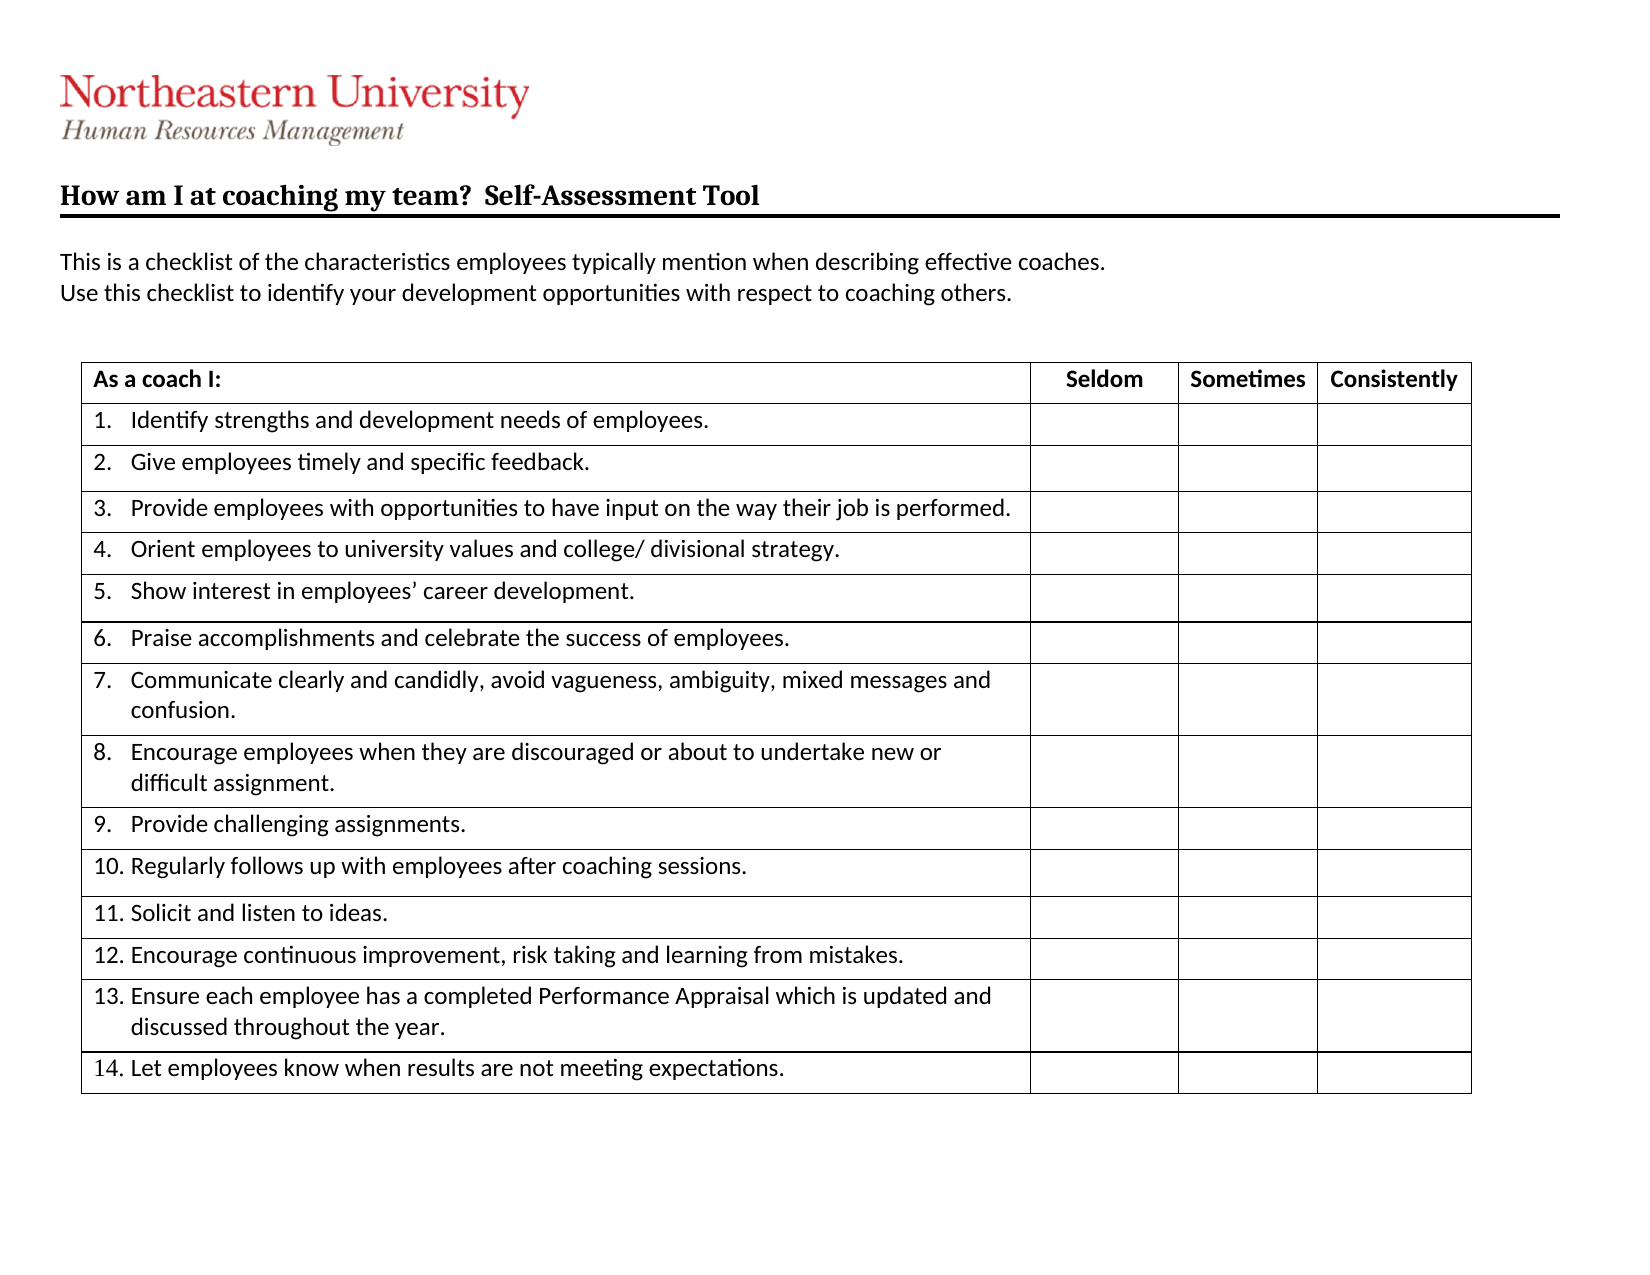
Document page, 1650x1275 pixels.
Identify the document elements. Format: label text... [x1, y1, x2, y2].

table_cell Orient employees to university values and college/ divisional strategy. [82, 533, 1030, 574]
table_cell [1318, 623, 1471, 663]
table_cell [1031, 980, 1178, 1051]
table_cell Ensure each employee has a completed Performance Appraisal which is updated and discussed throughout the year. [82, 980, 1030, 1051]
table_cell [1318, 492, 1471, 532]
table_cell [1318, 808, 1471, 849]
table_cell [1179, 533, 1317, 574]
table_cell [1031, 939, 1178, 979]
table_cell [1179, 808, 1317, 849]
table_cell [1179, 446, 1317, 491]
table_cell Show interest in employees’ career development. [82, 575, 1030, 621]
table_cell [1179, 492, 1317, 532]
picture [60, 75, 530, 146]
table_cell [1318, 575, 1471, 621]
table_cell Praise accomplishments and celebrate the success of employees. [82, 623, 1030, 663]
table_cell Give employees timely and specific feedback. [82, 446, 1030, 491]
table_cell [1031, 404, 1178, 445]
table_cell [1031, 664, 1178, 735]
table_cell [1179, 980, 1317, 1051]
table_cell [1179, 850, 1317, 896]
table_cell [1031, 1053, 1178, 1093]
table_cell [1179, 897, 1317, 938]
table_cell Identify strengths and development needs of employees. [82, 404, 1030, 445]
table_cell [1318, 664, 1471, 735]
table_cell Let employees know when results are not meeting expectations. [82, 1053, 1030, 1093]
table_cell [1031, 736, 1178, 807]
text This is a checklist of the characteristics employees typically mention when describing effective coaches. [60, 246, 1560, 277]
table_cell Encourage employees when they are discouraged or about to undertake new or difficult assignment. [82, 736, 1030, 807]
table_cell [1179, 939, 1317, 979]
table_cell [1031, 808, 1178, 849]
table_cell Provide challenging assignments. [82, 808, 1030, 849]
table_cell [1318, 980, 1471, 1051]
table_cell [1318, 446, 1471, 491]
table_header Consistently [1318, 363, 1471, 403]
table_cell Encourage continuous improvement, risk taking and learning from mistakes. [82, 939, 1030, 979]
table_cell [1179, 575, 1317, 621]
table_cell [1179, 664, 1317, 735]
table_header As a coach I: [82, 363, 1030, 403]
table_cell [1031, 446, 1178, 491]
text Use this checklist to identify your development opportunities with respect to coaching others. [60, 277, 1560, 307]
table_cell [1318, 1053, 1471, 1093]
table_header Sometimes [1179, 363, 1317, 403]
table_cell [1031, 533, 1178, 574]
table_cell Regularly follows up with employees after coaching sessions. [82, 850, 1030, 896]
table_cell Provide employees with opportunities to have input on the way their job is performed. [82, 492, 1030, 532]
table_cell [1318, 939, 1471, 979]
table_cell [1179, 1053, 1317, 1093]
table_cell [1318, 736, 1471, 807]
table_cell [1031, 623, 1178, 663]
table_cell Communicate clearly and candidly, avoid vagueness, ambiguity, mixed messages and confusion. [82, 664, 1030, 735]
table_cell [1031, 575, 1178, 621]
table_cell [1031, 897, 1178, 938]
table_header Seldom [1031, 363, 1178, 403]
table_cell [1318, 404, 1471, 445]
table_cell [1179, 404, 1317, 445]
table_cell [1318, 897, 1471, 938]
table_cell [1318, 850, 1471, 896]
table_cell [1031, 850, 1178, 896]
table_cell [1179, 623, 1317, 663]
table_cell [1031, 492, 1178, 532]
table_cell [1179, 736, 1317, 807]
table_cell Solicit and listen to ideas. [82, 897, 1030, 938]
table_cell [1318, 533, 1471, 574]
